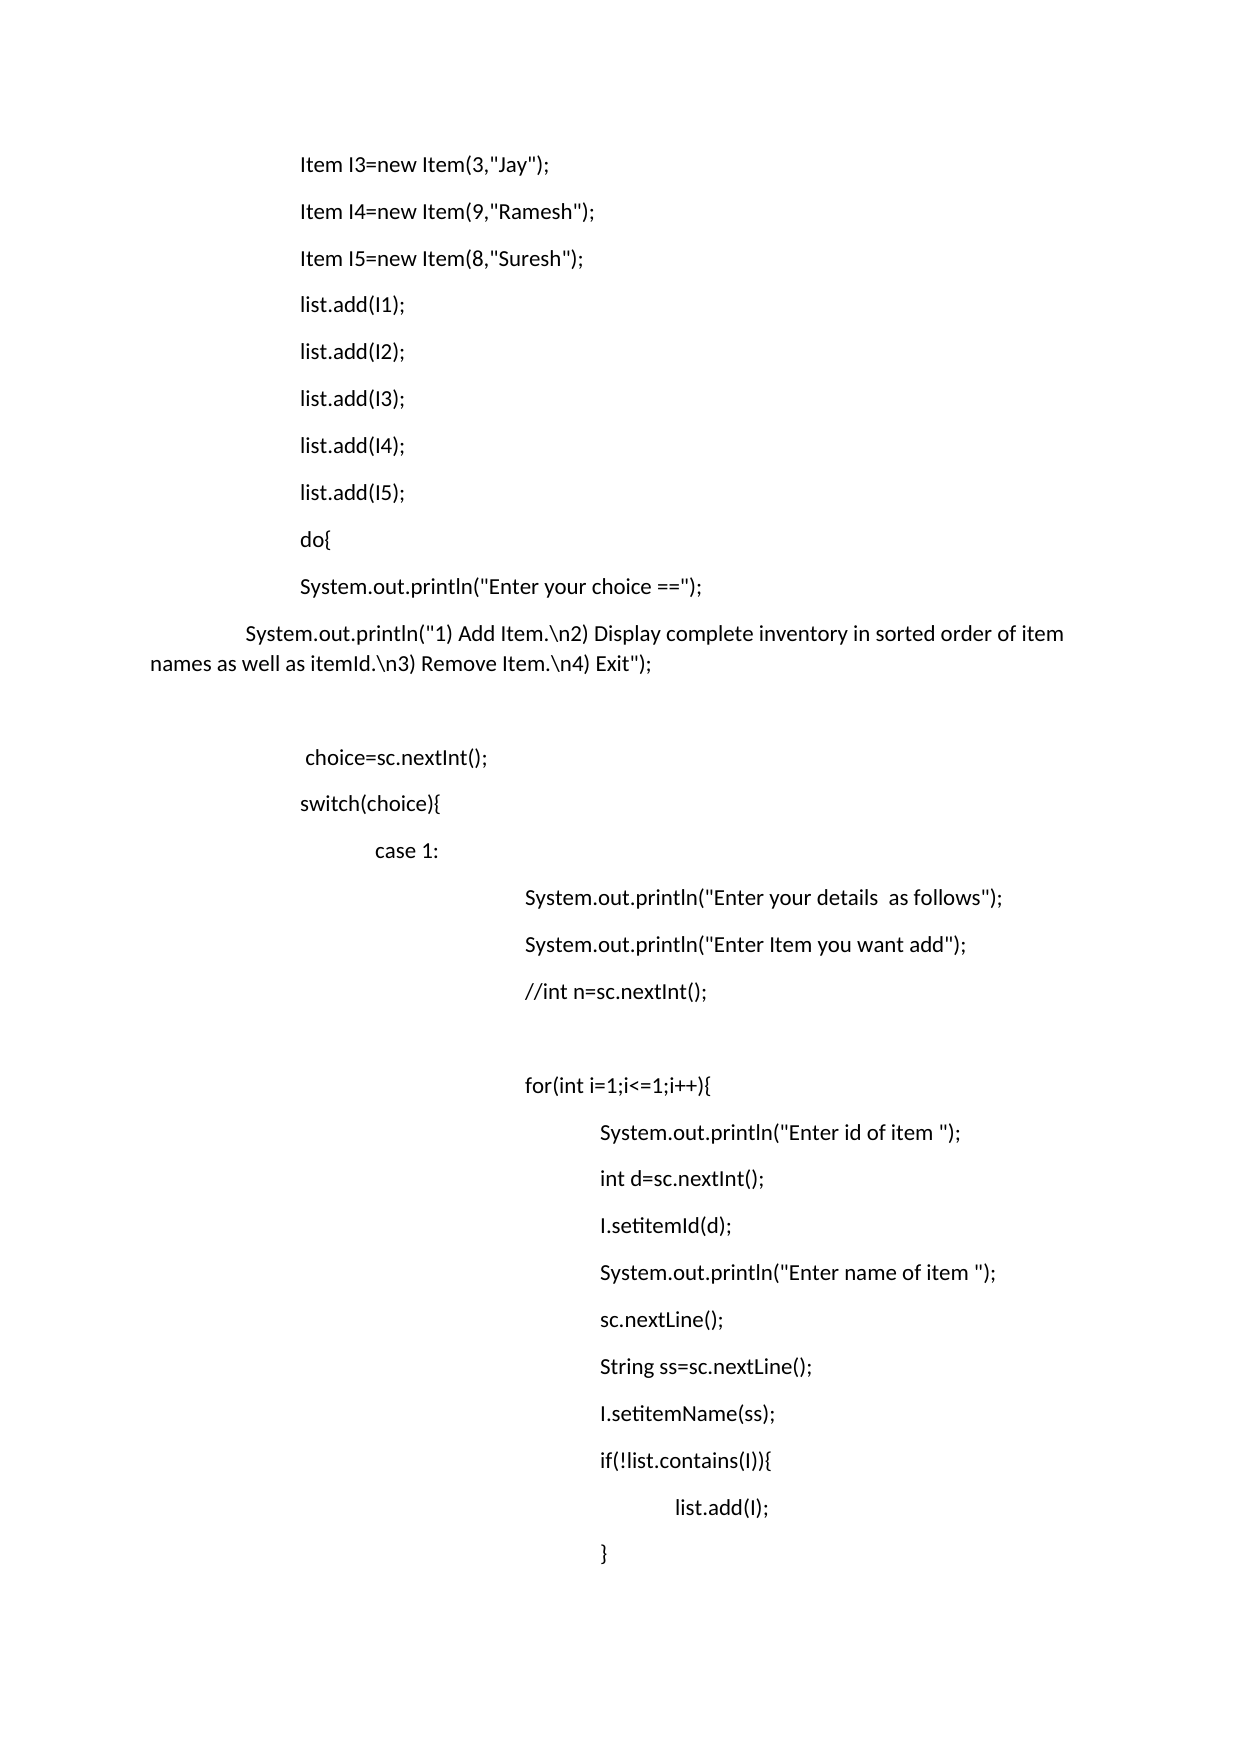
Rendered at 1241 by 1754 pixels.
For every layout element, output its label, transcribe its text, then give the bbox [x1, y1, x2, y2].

text } [150, 1539, 1090, 1568]
text System.out.println("Enter your details as follows"); [150, 883, 1090, 911]
text list.add(I1); [150, 291, 1090, 319]
text list.add(I5); [150, 478, 1090, 506]
text System.out.println("Enter your choice =="); [150, 572, 1090, 600]
text list.add(I); [150, 1493, 1090, 1521]
text int d=sc.nextInt(); [150, 1164, 1090, 1193]
text I.setitemName(ss); [150, 1399, 1090, 1427]
text list.add(I3); [150, 384, 1090, 412]
text do{ [150, 525, 1090, 553]
text list.add(I4); [150, 431, 1090, 459]
text choice=sc.nextInt(); [150, 743, 1090, 771]
text System.out.println("1) Add Item.\n2) Display complete inventory in sorted order of item names as well as itemId.\n3) Remove Item.\n4) Exit"); [150, 619, 1090, 677]
text String ss=sc.nextLine(); [150, 1352, 1090, 1380]
text Item I5=new Item(8,"Suresh"); [150, 244, 1090, 272]
text case 1: [150, 836, 1090, 864]
text Item I3=new Item(3,"Jay"); [150, 150, 1090, 178]
text I.setitemId(d); [150, 1211, 1090, 1239]
text System.out.println("Enter Item you want add"); [150, 930, 1090, 958]
text for(int i=1;i<=1;i++){ [150, 1071, 1090, 1099]
text //int n=sc.nextInt(); [150, 977, 1090, 1005]
text System.out.println("Enter name of item "); [150, 1258, 1090, 1286]
text sc.nextLine(); [150, 1305, 1090, 1333]
text Item I4=new Item(9,"Ramesh"); [150, 197, 1090, 225]
text switch(choice){ [150, 789, 1090, 818]
text System.out.println("Enter id of item "); [150, 1118, 1090, 1146]
text list.add(I2); [150, 337, 1090, 366]
text if(!list.contains(I)){ [150, 1446, 1090, 1474]
